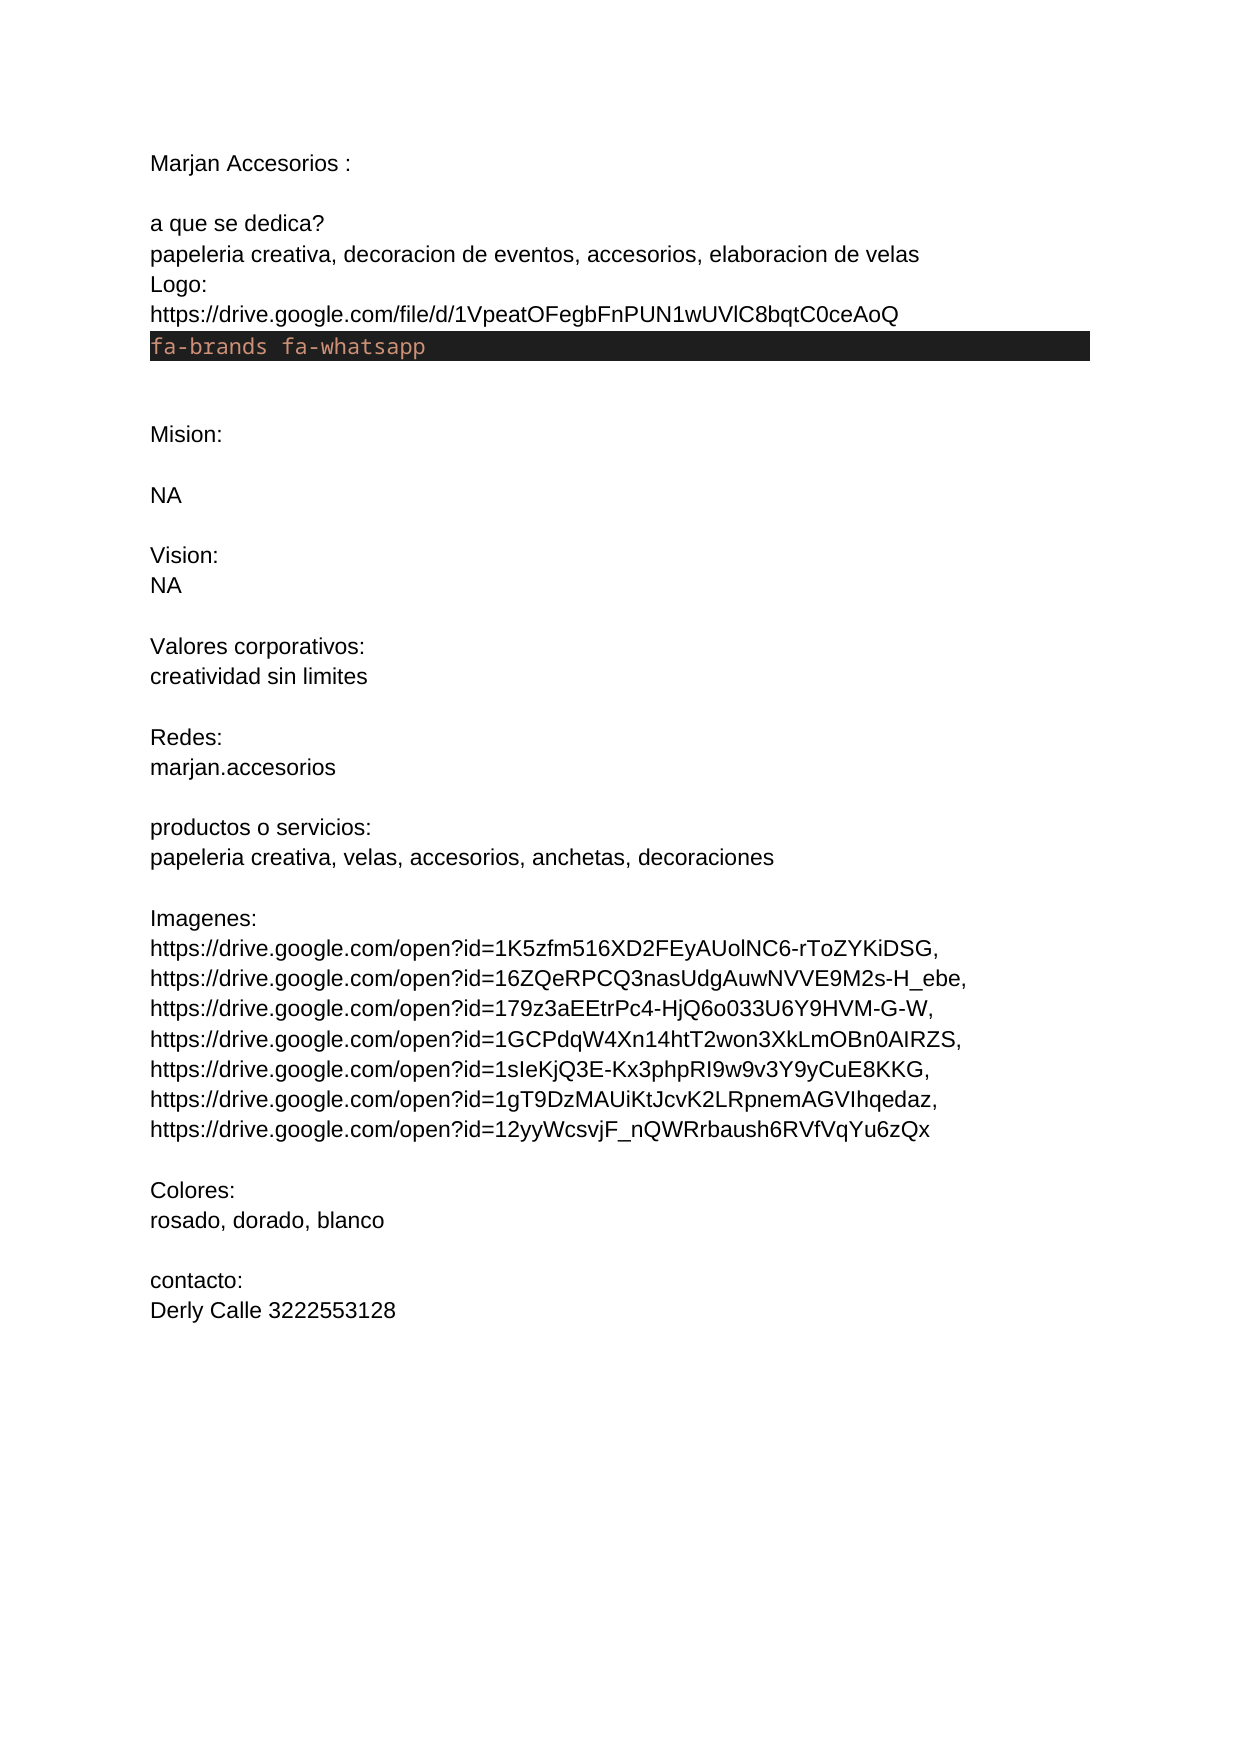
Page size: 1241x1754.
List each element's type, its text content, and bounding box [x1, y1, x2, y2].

text Mision: [150, 421, 1090, 448]
text papeleria creativa, decoracion de eventos, accesorios, elaboracion de velas [150, 241, 1090, 267]
text Marjan Accesorios : [150, 150, 1090, 176]
text contacto: [150, 1267, 1090, 1294]
text Logo: [150, 271, 1090, 297]
text papeleria creativa, velas, accesorios, anchetas, decoraciones [150, 844, 1090, 871]
text fa-brands fa-whatsapp [150, 331, 1090, 361]
text NA [150, 482, 1090, 508]
text Imagenes: [150, 905, 1090, 931]
text Vision: [150, 542, 1090, 569]
text NA [150, 572, 1090, 599]
text Valores corporativos: [150, 633, 1090, 659]
text rosado, dorado, blanco [150, 1207, 1090, 1233]
text a que se dedica? [150, 210, 1090, 237]
text Colores: [150, 1177, 1090, 1203]
text creatividad sin limites [150, 663, 1090, 689]
text marjan.accesorios [150, 754, 1090, 780]
text https://drive.google.com/open?id=1K5zfm516XD2FEyAUolNC6-rToZYKiDSG, https://drive.google.com/open?id=16ZQeRPCQ3nasUdgAuwNVVE9M2s-H_ebe, https://drive.google.com/open?id=179z3aEEtrPc4-HjQ6o033U6Y9HVM-G-W, https://drive.google.com/open?id=1GCPdqW4Xn14htT2won3XkLmOBn0AIRZS, https://drive.google.com/open?id=1sIeKjQ3E-Kx3phpRI9w9v3Y9yCuE8KKG, https://drive.google.com/open?id=1gT9DzMAUiKtJcvK2LRpnemAGVIhqedaz, https://drive.google.com/open?id=12yyWcsvjF_nQWRrbaush6RVfVqYu6zQx [150, 935, 1090, 1143]
text Derly Calle 3222553128 [150, 1297, 1090, 1324]
text productos o servicios: [150, 814, 1090, 841]
text Redes: [150, 723, 1090, 750]
text https://drive.google.com/file/d/1VpeatOFegbFnPUN1wUVlC8bqtC0ceAoQ [150, 301, 1090, 327]
